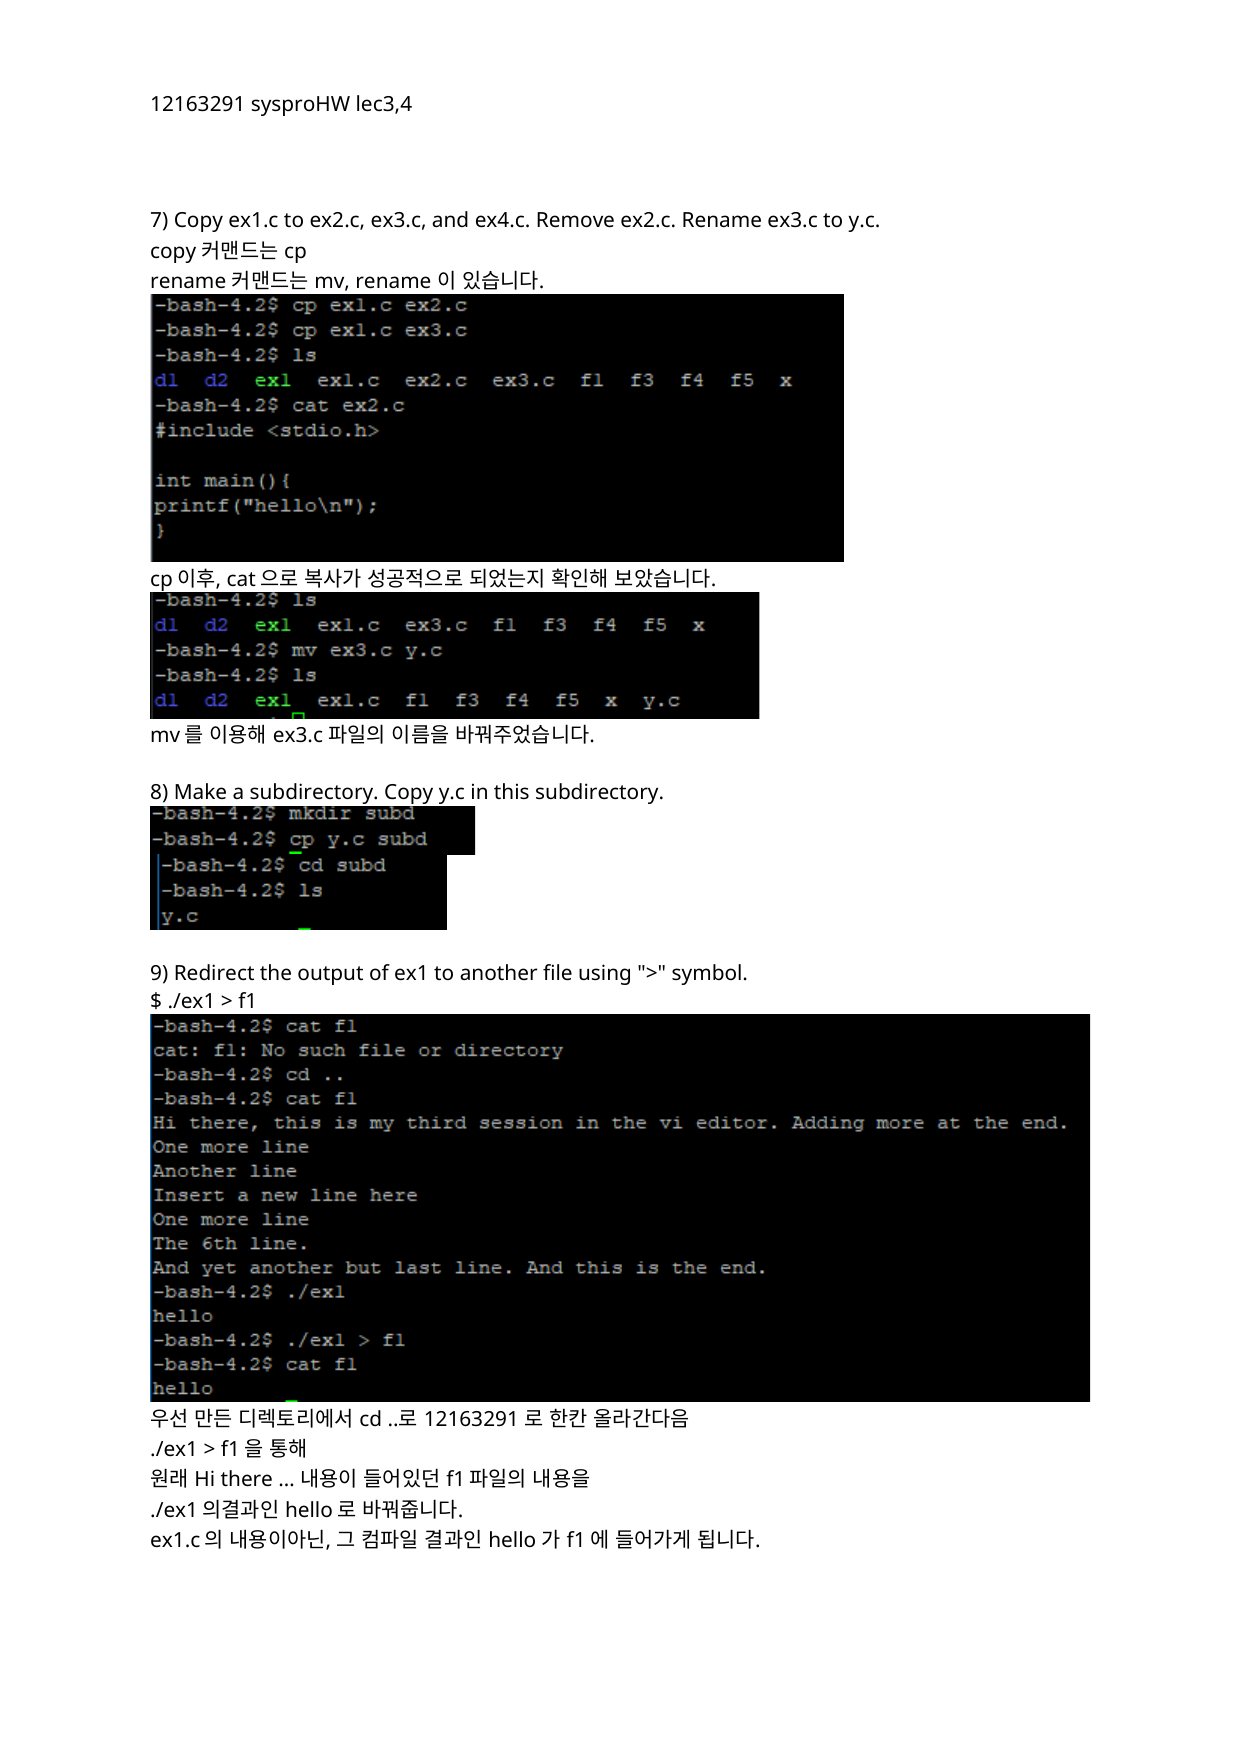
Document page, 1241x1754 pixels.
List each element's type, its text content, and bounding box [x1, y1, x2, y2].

picture [150, 806, 476, 930]
text 우선 만든 디렉토리에서 cd ..로 12163291 로 한칸 올라간다음 [150, 1402, 1090, 1432]
text 8) Make a subdirectory. Copy y.c in this subdirectory. [150, 777, 1090, 806]
text $ ./ex1 > f1 [150, 986, 1090, 1014]
picture [150, 294, 844, 562]
text ./ex1 > f1을 통해 [150, 1432, 1090, 1462]
text cp이후, cat으로 복사가 성공적으로 되었는지 확인해 보았습니다. [150, 562, 1090, 592]
text ./ex1의결과인 hello로 바꿔줍니다. [150, 1493, 1090, 1523]
text mv를 이용해 ex3.c 파일의 이름을 바꿔주었습니다. [150, 719, 1090, 749]
text 7) Copy ex1.c to ex2.c, ex3.c, and ex4.c. Remove ex2.c. Rename ex3.c to y.c. [150, 206, 1090, 234]
picture [150, 592, 760, 719]
text rename 커맨드는 mv, rename 이 있습니다. [150, 264, 1090, 295]
picture [150, 1014, 1091, 1402]
text copy 커맨드는 cp [150, 234, 1090, 264]
text 원래 Hi there … 내용이 들어있던 f1파일의 내용을 [150, 1462, 1090, 1493]
text 9) Redirect the output of ex1 to another file using ">" symbol. [150, 958, 1090, 986]
text ex1.c의 내용이아닌, 그 컴파일 결과인 hello 가 f1에 들어가게 됩니다. [150, 1523, 1090, 1553]
